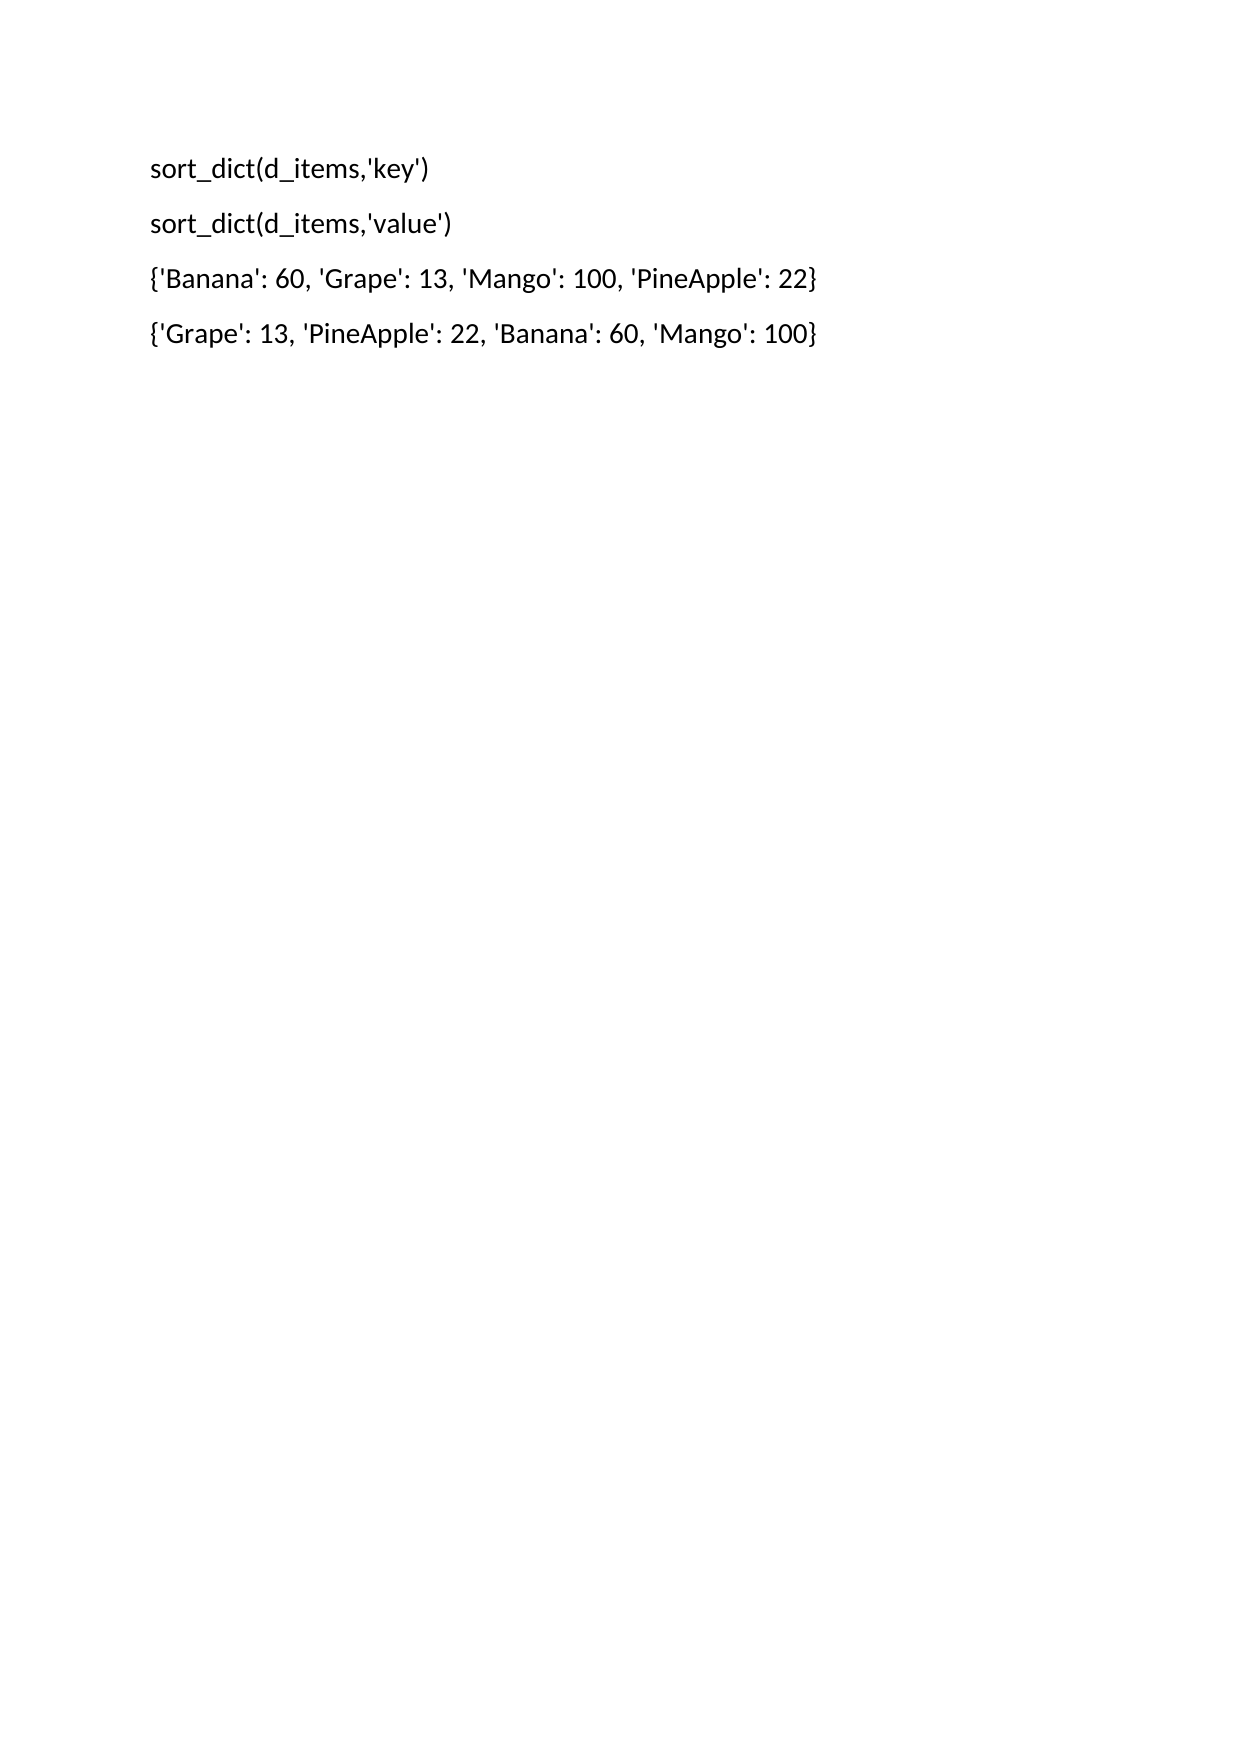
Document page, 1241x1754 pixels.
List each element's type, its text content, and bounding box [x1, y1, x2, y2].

text sort_dict(d_items,'key') [150, 150, 1090, 186]
text {'Grape': 13, 'PineApple': 22, 'Banana': 60, 'Mango': 100} [150, 315, 1090, 351]
text {'Banana': 60, 'Grape': 13, 'Mango': 100, 'PineApple': 22} [150, 260, 1090, 296]
text sort_dict(d_items,'value') [150, 205, 1090, 241]
